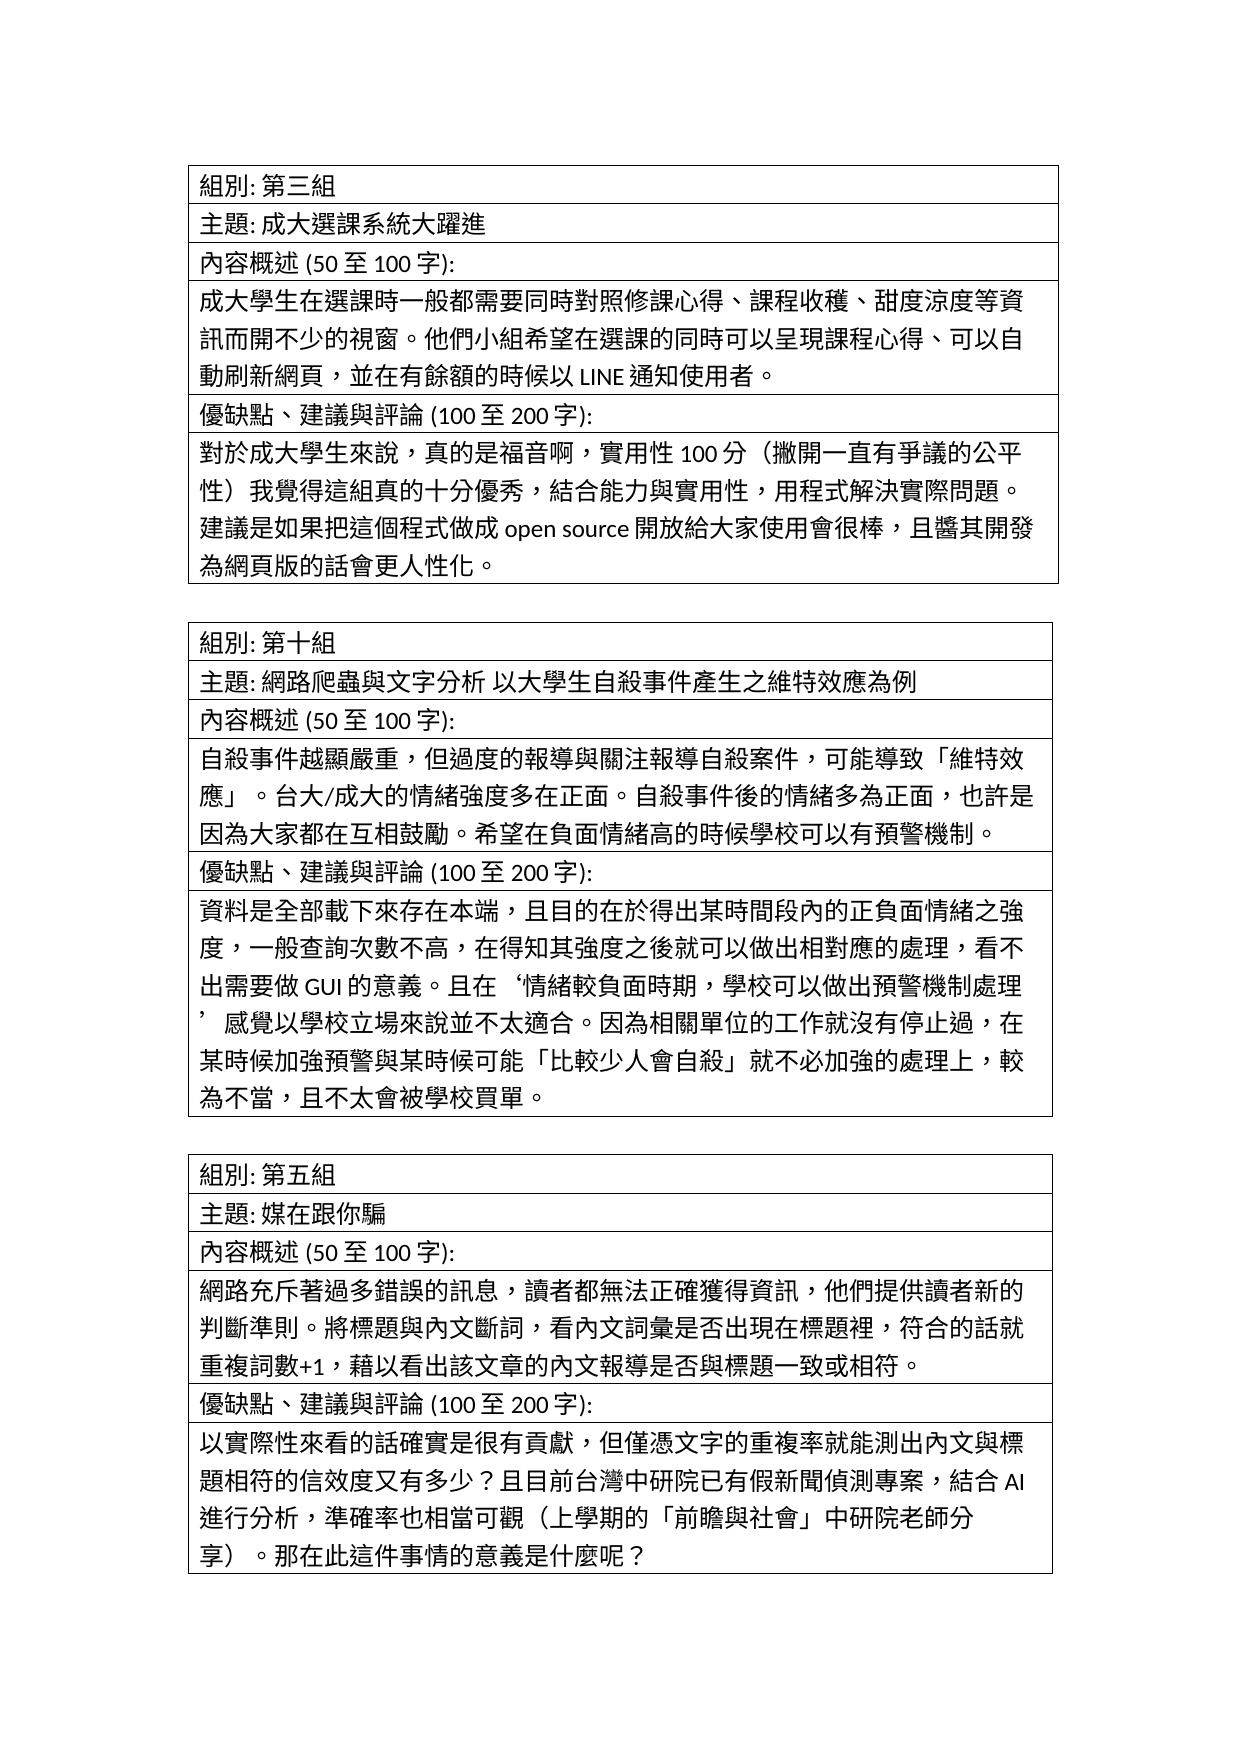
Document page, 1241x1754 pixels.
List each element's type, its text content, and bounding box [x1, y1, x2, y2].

table_cell 內容概述 (50至100字): [189, 243, 1058, 280]
table_cell 優缺點、建議與評論 (100至200字): [189, 852, 1052, 889]
table_header 組別: 第五組 [189, 1155, 1052, 1193]
table_cell 主題: 媒在跟你騙 [189, 1194, 1052, 1231]
table_cell 主題: 網路爬蟲與文字分析 以大學生自殺事件產生之維特效應為例 [189, 661, 1052, 699]
table_cell 優缺點、建議與評論 (100至200字): [189, 395, 1058, 432]
table_cell 對於成大學生來說，真的是福音啊，實用性100分（撇開一直有爭議的公平性）我覺得這組真的十分優秀，結合能力與實用性，用程式解決實際問題。建議是如果把這個程式做成open source開放給大家使用會很棒，且醬其開發為網頁版的話會更人性化。 [189, 433, 1058, 583]
table_header 組別: 第十組 [189, 623, 1052, 660]
table_header 組別: 第三組 [189, 166, 1058, 203]
table_cell 內容概述 (50至100字): [189, 1232, 1052, 1270]
table_cell 主題: 成大選課系統大躍進 [189, 204, 1058, 242]
table_cell 以實際性來看的話確實是很有貢獻，但僅憑文字的重複率就能測出內文與標題相符的信效度又有多少？且目前台灣中研院已有假新聞偵測專案，結合AI進行分析，準確率也相當可觀（上學期的「前瞻與社會」中研院老師分享）。那在此這件事情的意義是什麼呢？ [189, 1423, 1052, 1573]
table_cell 內容概述 (50至100字): [189, 700, 1052, 737]
table_cell 優缺點、建議與評論 (100至200字): [189, 1384, 1052, 1422]
table_cell 成大學生在選課時一般都需要同時對照修課心得、課程收穫、甜度涼度等資訊而開不少的視窗。他們小組希望在選課的同時可以呈現課程心得、可以自動刷新網頁，並在有餘額的時候以LINE通知使用者。 [189, 281, 1058, 394]
table_cell 資料是全部載下來存在本端，且目的在於得出某時間段內的正負面情緒之強度，一般查詢次數不高，在得知其強度之後就可以做出相對應的處理，看不出需要做GUI的意義。且在‘情緒較負面時期，學校可以做出預警機制處理’感覺以學校立場來說並不太適合。因為相關單位的工作就沒有停止過，在某時候加強預警與某時候可能「比較少人會自殺」就不必加強的處理上，較為不當，且不太會被學校買單。 [189, 891, 1052, 1116]
table_cell 網路充斥著過多錯誤的訊息，讀者都無法正確獲得資訊，他們提供讀者新的判斷準則。將標題與內文斷詞，看內文詞彙是否出現在標題裡，符合的話就重複詞數+1，藉以看出該文章的內文報導是否與標題一致或相符。 [189, 1271, 1052, 1383]
table_cell 自殺事件越顯嚴重，但過度的報導與關注報導自殺案件，可能導致「維特效應」。台大/成大的情緒強度多在正面。自殺事件後的情緒多為正面，也許是因為大家都在互相鼓勵。希望在負面情緒高的時候學校可以有預警機制。 [189, 739, 1052, 851]
